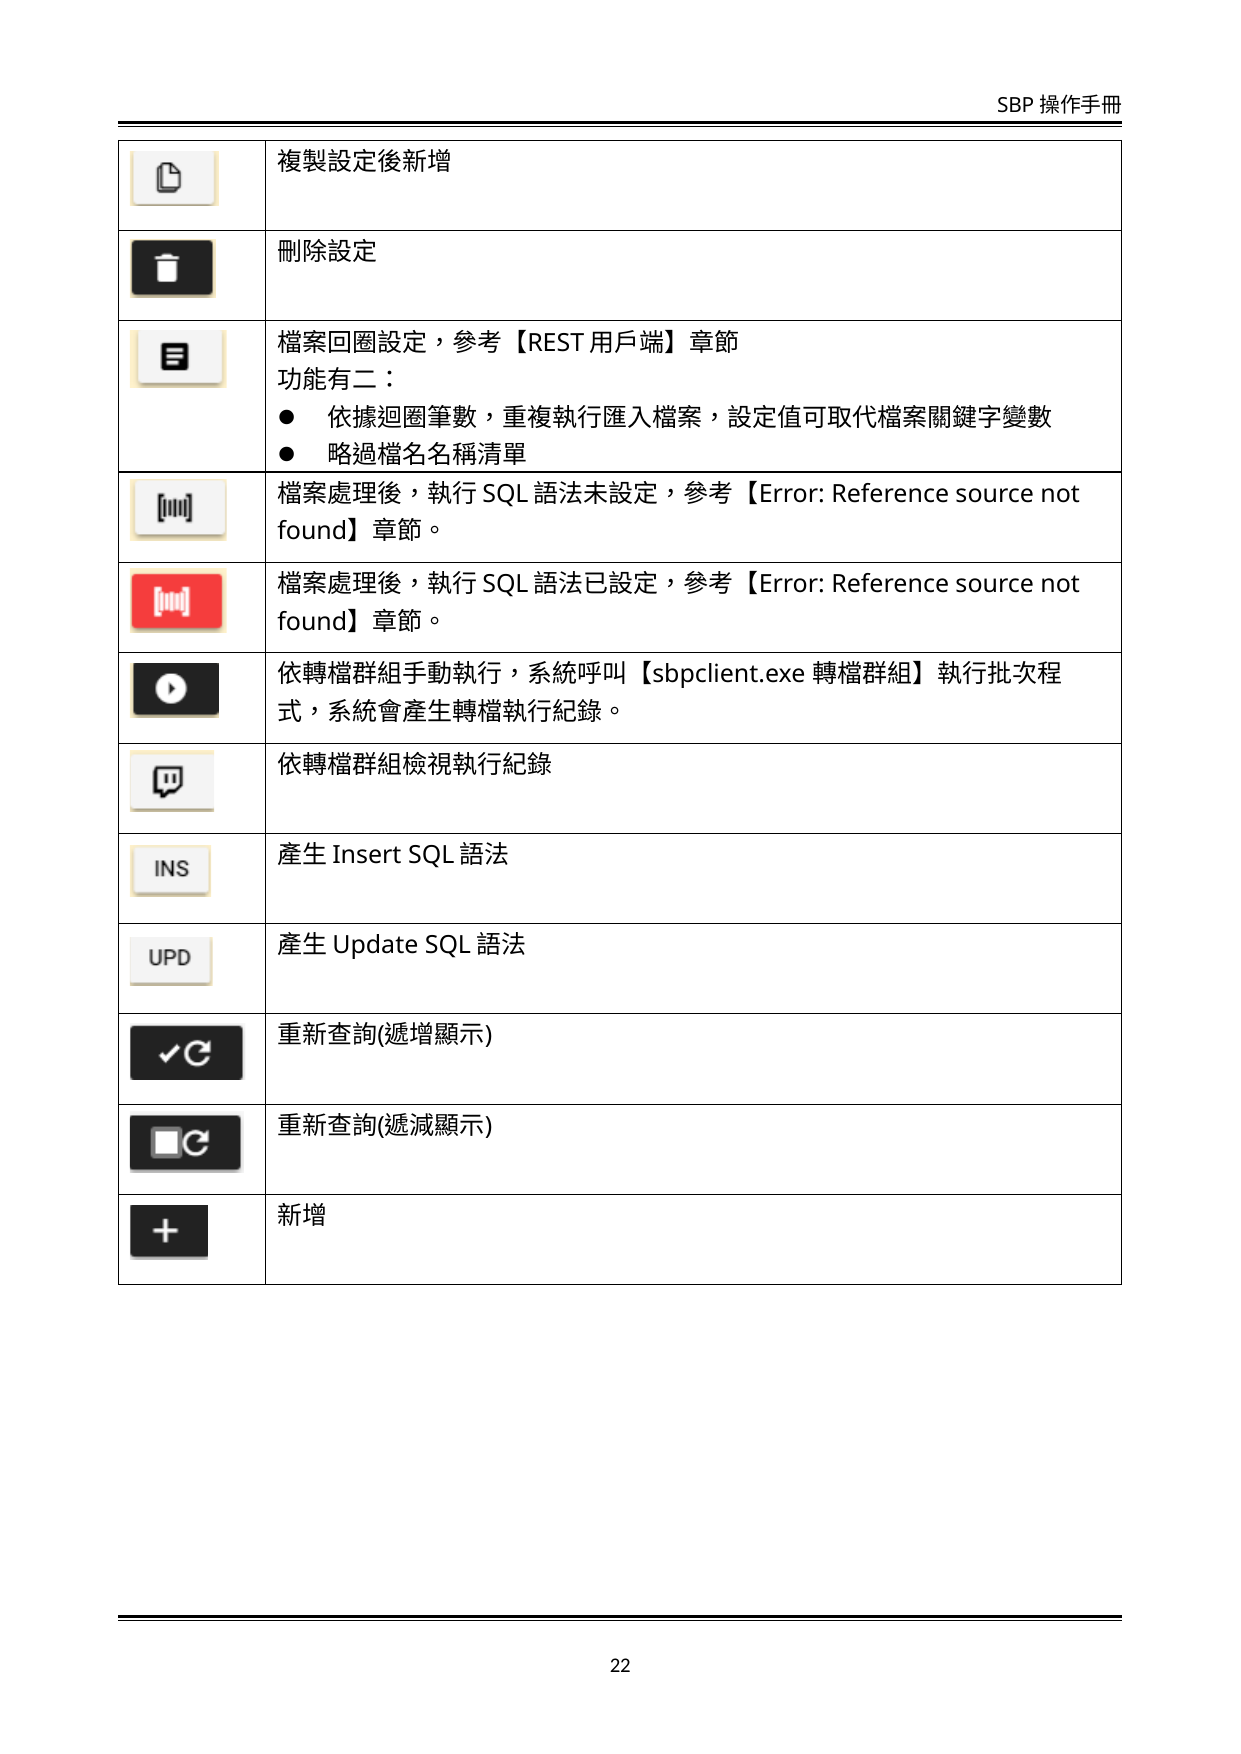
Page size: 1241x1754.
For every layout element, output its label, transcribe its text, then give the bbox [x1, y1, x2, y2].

table_cell [119, 321, 265, 471]
table_cell 複製設定後新增 [266, 141, 1121, 230]
table_cell [119, 924, 265, 1013]
table_cell 檔案回圈設定，參考【檔案迴圈設定】章節 功能有二： 依據迴圈筆數，重複執行匯入檔案，設定值可取代檔案關鍵字變數 略過檔名名稱清單 [266, 321, 1121, 471]
picture [129, 663, 219, 718]
picture [129, 937, 213, 986]
picture [129, 479, 227, 541]
table_cell [119, 653, 265, 742]
table_cell 新增 [266, 1195, 1121, 1284]
picture [129, 151, 219, 206]
table_cell 刪除設定 [266, 231, 1121, 320]
table_cell [119, 141, 265, 230]
picture [129, 750, 215, 812]
table_cell [119, 1195, 265, 1284]
picture [129, 239, 216, 298]
table_cell 依轉檔群組手動執行，系統呼叫【sbpclient.exe 轉檔群組】執行批次程式，系統會產生轉檔執行紀錄。 [266, 653, 1121, 742]
table_cell [119, 744, 265, 833]
table_cell 重新查詢(遞增顯示) [266, 1014, 1121, 1104]
picture [129, 1111, 244, 1173]
table_cell [119, 473, 265, 562]
table_cell 產生Update SQL語法 [266, 924, 1121, 1013]
picture [129, 845, 212, 897]
table_cell [119, 834, 265, 923]
table_cell [119, 1014, 265, 1104]
table_cell [119, 231, 265, 320]
picture [129, 1023, 246, 1080]
picture [129, 568, 227, 633]
table_cell 產生Insert SQL語法 [266, 834, 1121, 923]
table_cell 依轉檔群組檢視執行紀錄 [266, 744, 1121, 833]
table_cell [119, 563, 265, 652]
picture [129, 1205, 208, 1260]
table_cell 重新查詢(遞減顯示) [266, 1105, 1121, 1194]
table_cell [119, 1105, 265, 1194]
picture [129, 330, 227, 388]
